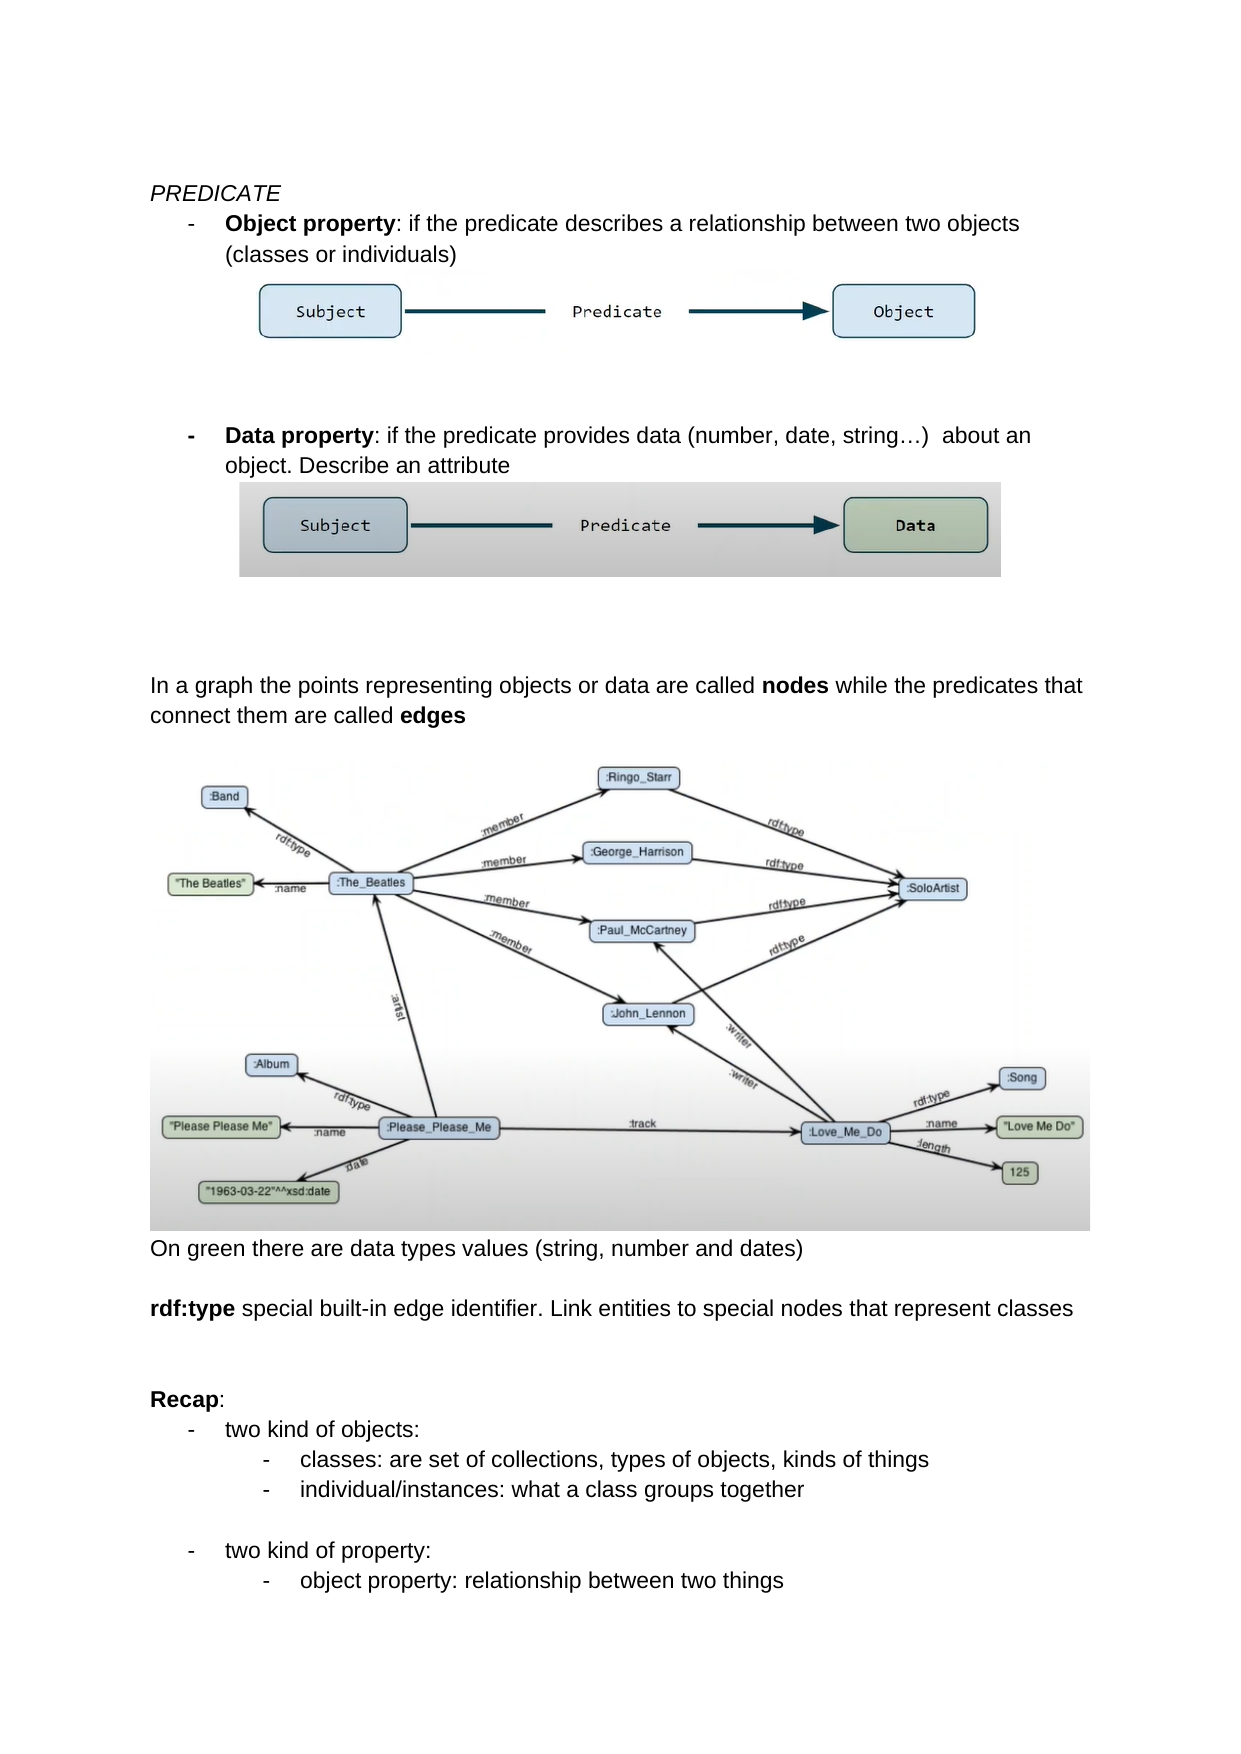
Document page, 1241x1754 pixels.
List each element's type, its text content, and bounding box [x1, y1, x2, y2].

list Object property: if the predicate describes a relationship between two objects (classes or individuals) [187, 210, 1090, 267]
text Recap: [150, 1386, 1090, 1412]
text rdf:type special built-in edge identifier. Link entities to special nodes that represent classes [150, 1295, 1090, 1322]
picture [150, 762, 1091, 1231]
text PREDICATE [150, 180, 1090, 207]
list two kind of property: [187, 1537, 1090, 1563]
list two kind of objects: [187, 1416, 1090, 1442]
list individual/instances: what a class groups together [262, 1476, 1090, 1503]
picture [254, 270, 986, 358]
text In a graph the points representing objects or data are called nodes while the predicates that connect them are called edges [150, 672, 1090, 728]
list object property: relationship between two things [262, 1567, 1090, 1593]
list Data property: if the predicate provides data (number, date, string…) about an object. Describe an attribute [187, 422, 1090, 478]
picture [239, 482, 1001, 577]
text On green there are data types values (string, number and dates) [150, 1235, 1090, 1261]
list classes: are set of collections, types of objects, kinds of things [262, 1446, 1090, 1473]
